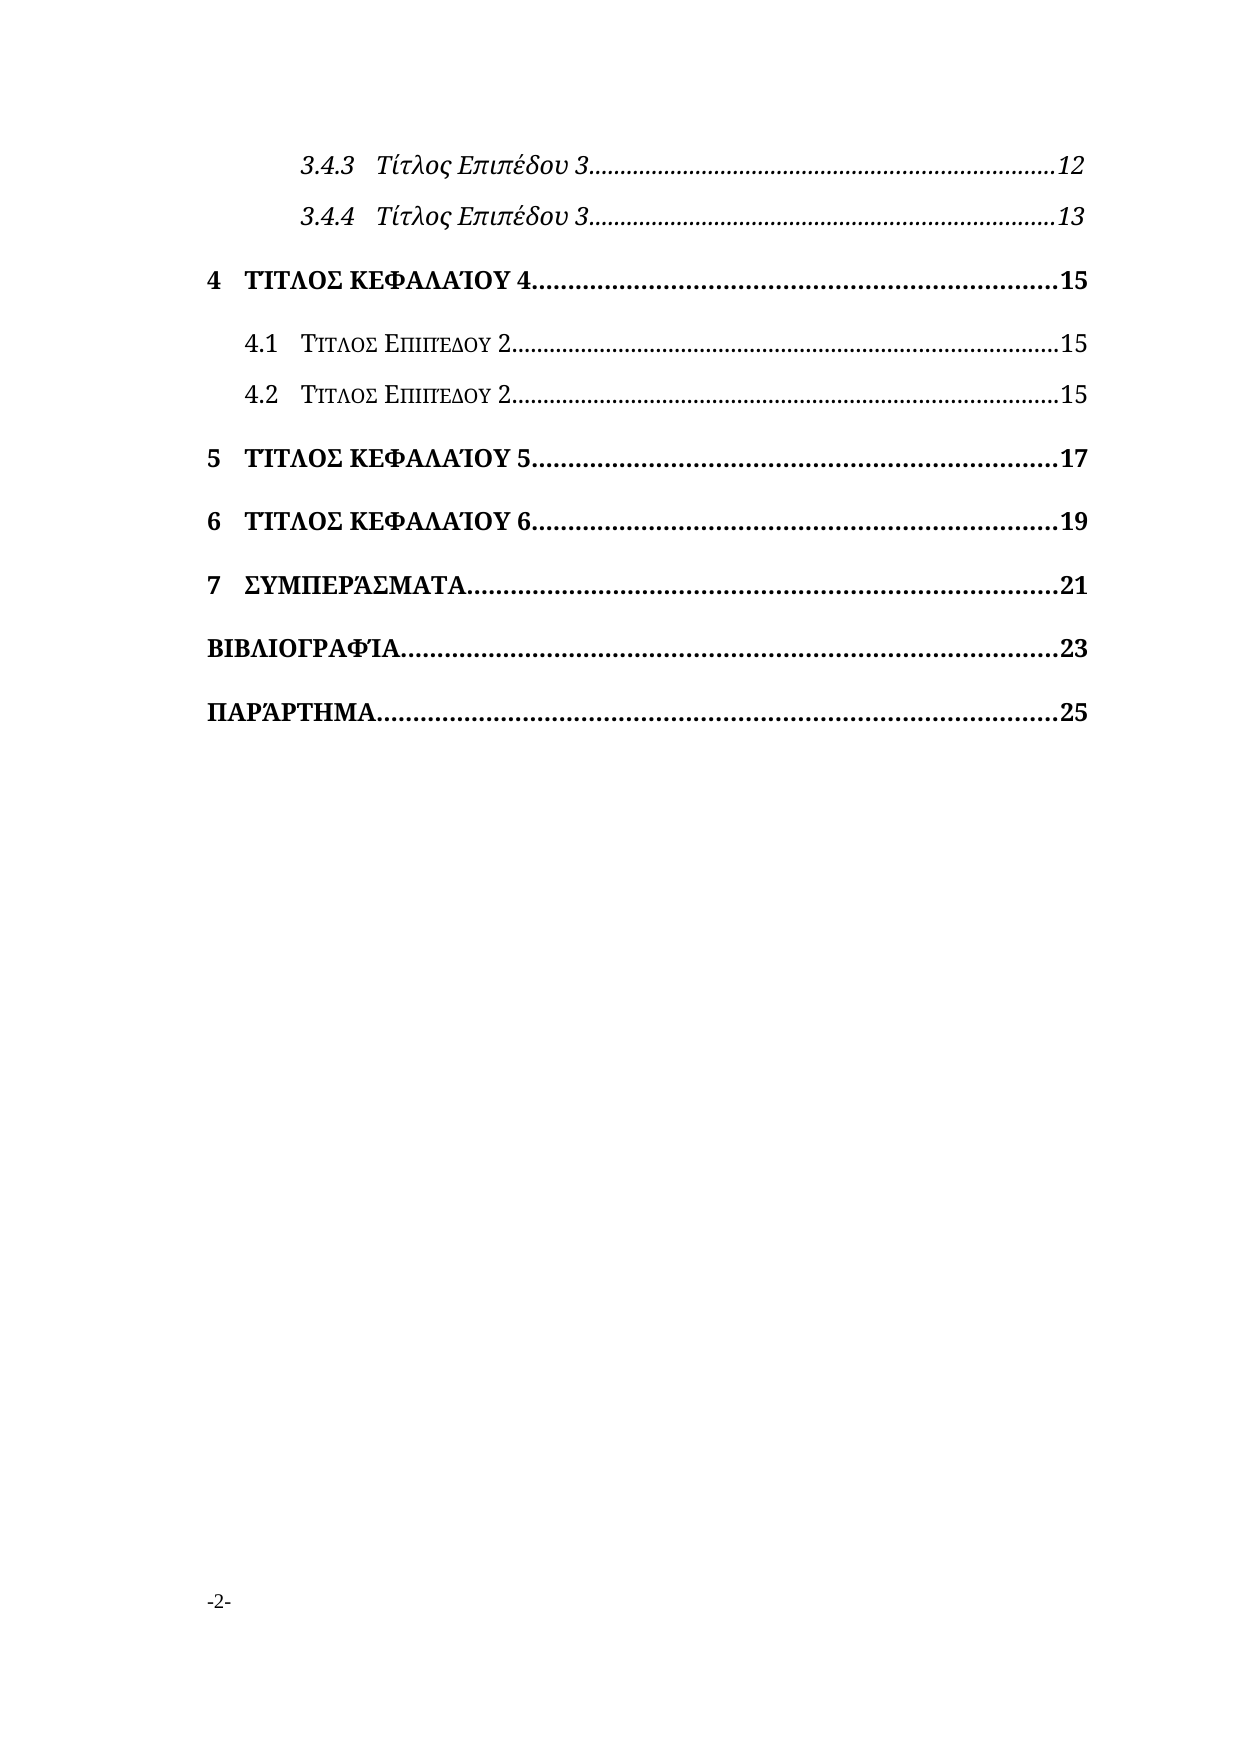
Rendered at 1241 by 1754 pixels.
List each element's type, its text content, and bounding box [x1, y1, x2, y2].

text 3.4.4 Τίτλος Επιπέδου 3 13 [301, 199, 1092, 233]
text 5 Τίτλος Κεφαλαίου 5 17 [207, 440, 1092, 474]
text Βιβλιογραφία 23 [207, 631, 1092, 665]
text 4.1 Τίτλος Επιπέδου 2 15 [244, 326, 1092, 360]
text Παράρτημα 25 [207, 694, 1092, 729]
text 7 Συμπεράσματα 21 [207, 567, 1092, 602]
text 3.4.3 Τίτλος Επιπέδου 3 12 [301, 148, 1092, 182]
text 6 Τίτλος Κεφαλαίου 6 19 [207, 504, 1092, 538]
text 4.2 Τίτλος Επιπέδου 2 15 [244, 377, 1092, 411]
text 4 Τίτλος Κεφαλαίου 4 15 [207, 262, 1092, 296]
